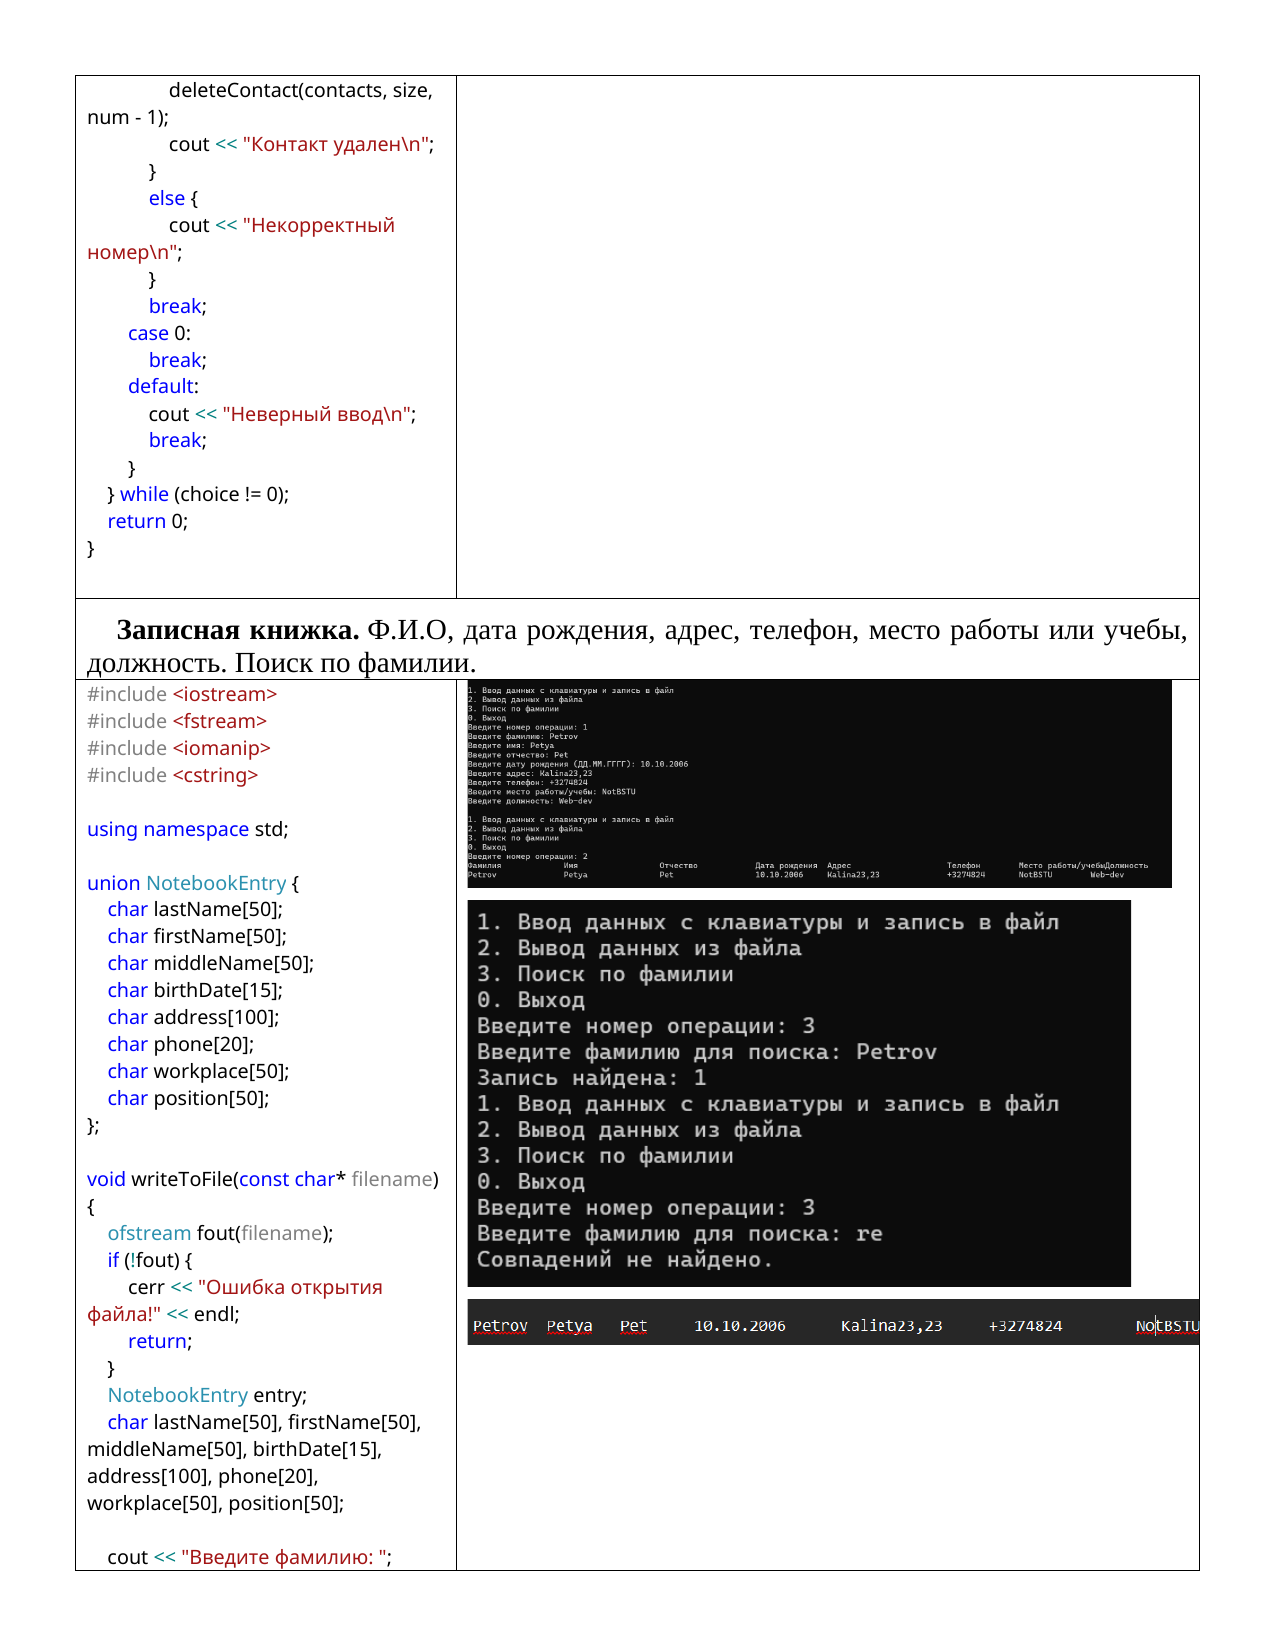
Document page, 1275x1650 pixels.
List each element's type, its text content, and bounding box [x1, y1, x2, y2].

table_cell Записная книжка. Ф.И.О, дата рождения, адрес, телефон, место работы или учебы, должность. Поиск по фамилии. [76, 599, 1199, 679]
table_cell [457, 680, 1199, 1570]
picture [467, 900, 1132, 1287]
picture [467, 680, 1172, 888]
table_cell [76, 680, 456, 1570]
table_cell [76, 76, 456, 598]
table_cell [457, 76, 1199, 598]
picture [467, 1299, 1200, 1345]
